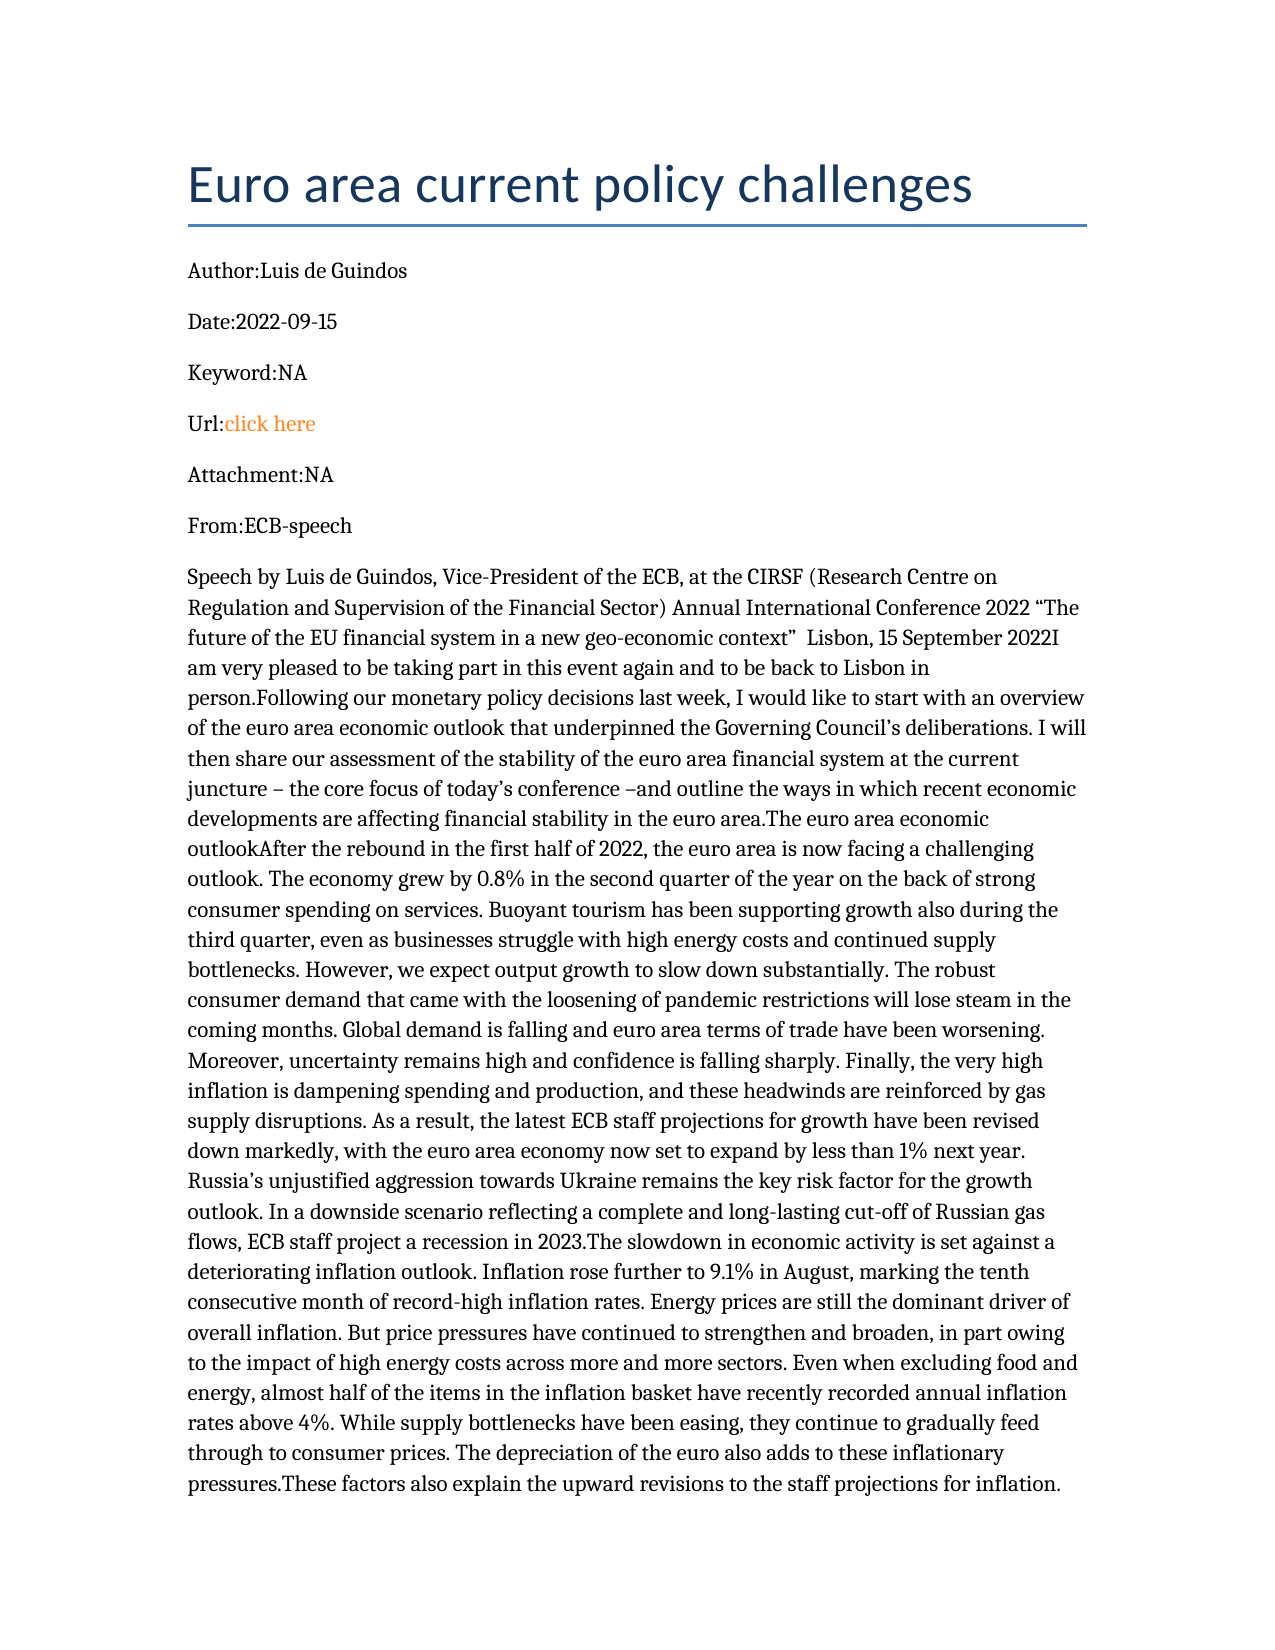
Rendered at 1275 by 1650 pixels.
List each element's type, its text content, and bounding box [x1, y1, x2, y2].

text From:ECB-speech [187, 513, 1087, 539]
text Author:Luis de Guindos [187, 258, 1087, 284]
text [187, 564, 1087, 1497]
text Attachment:NA [187, 462, 1087, 488]
text Url:click here [187, 411, 1087, 437]
title Euro area current policy challenges [187, 150, 1087, 227]
text Keyword:NA [187, 360, 1087, 386]
text Date:2022-09-15 [187, 309, 1087, 335]
